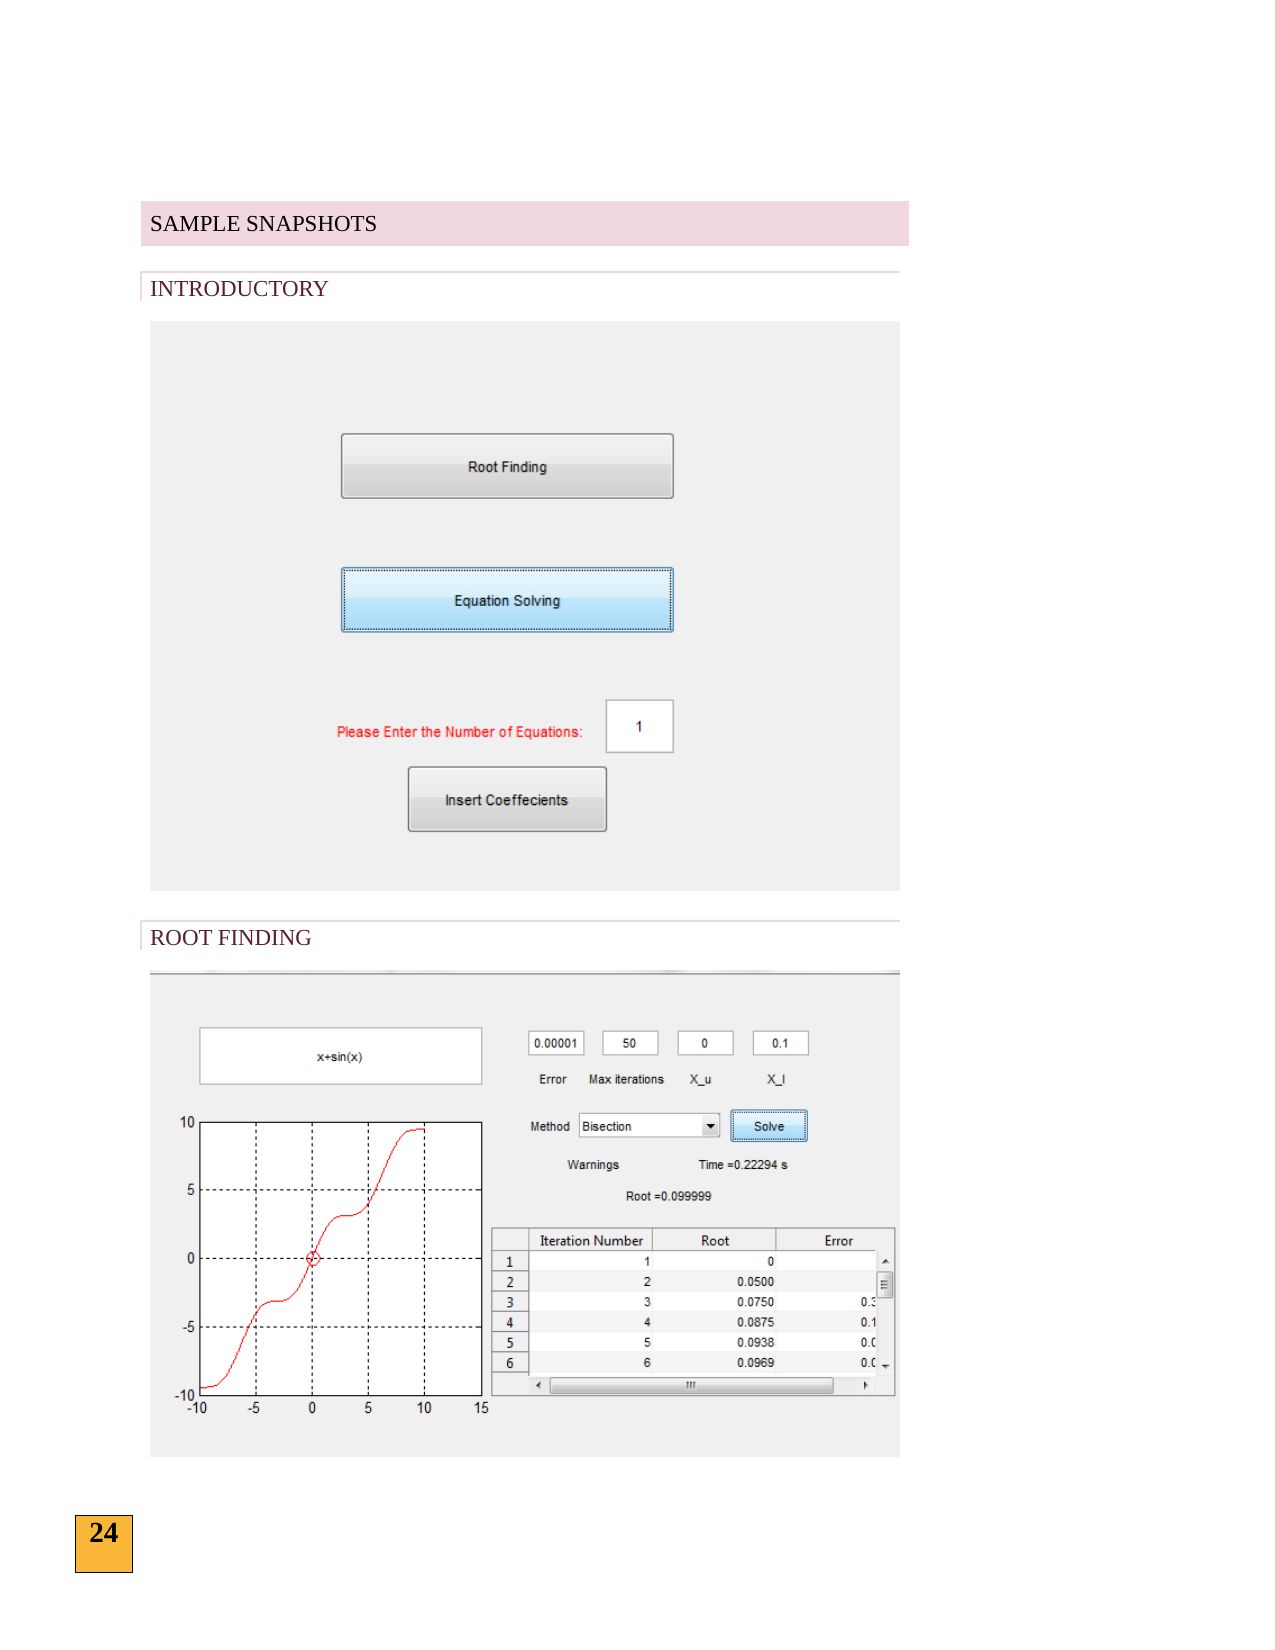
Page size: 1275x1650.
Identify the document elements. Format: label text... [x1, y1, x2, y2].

subtitle Sample Snapshots [142, 203, 908, 245]
subtitle Introductory [142, 273, 900, 301]
picture [150, 321, 900, 891]
picture [150, 970, 900, 1457]
subtitle Root Finding [142, 922, 900, 950]
